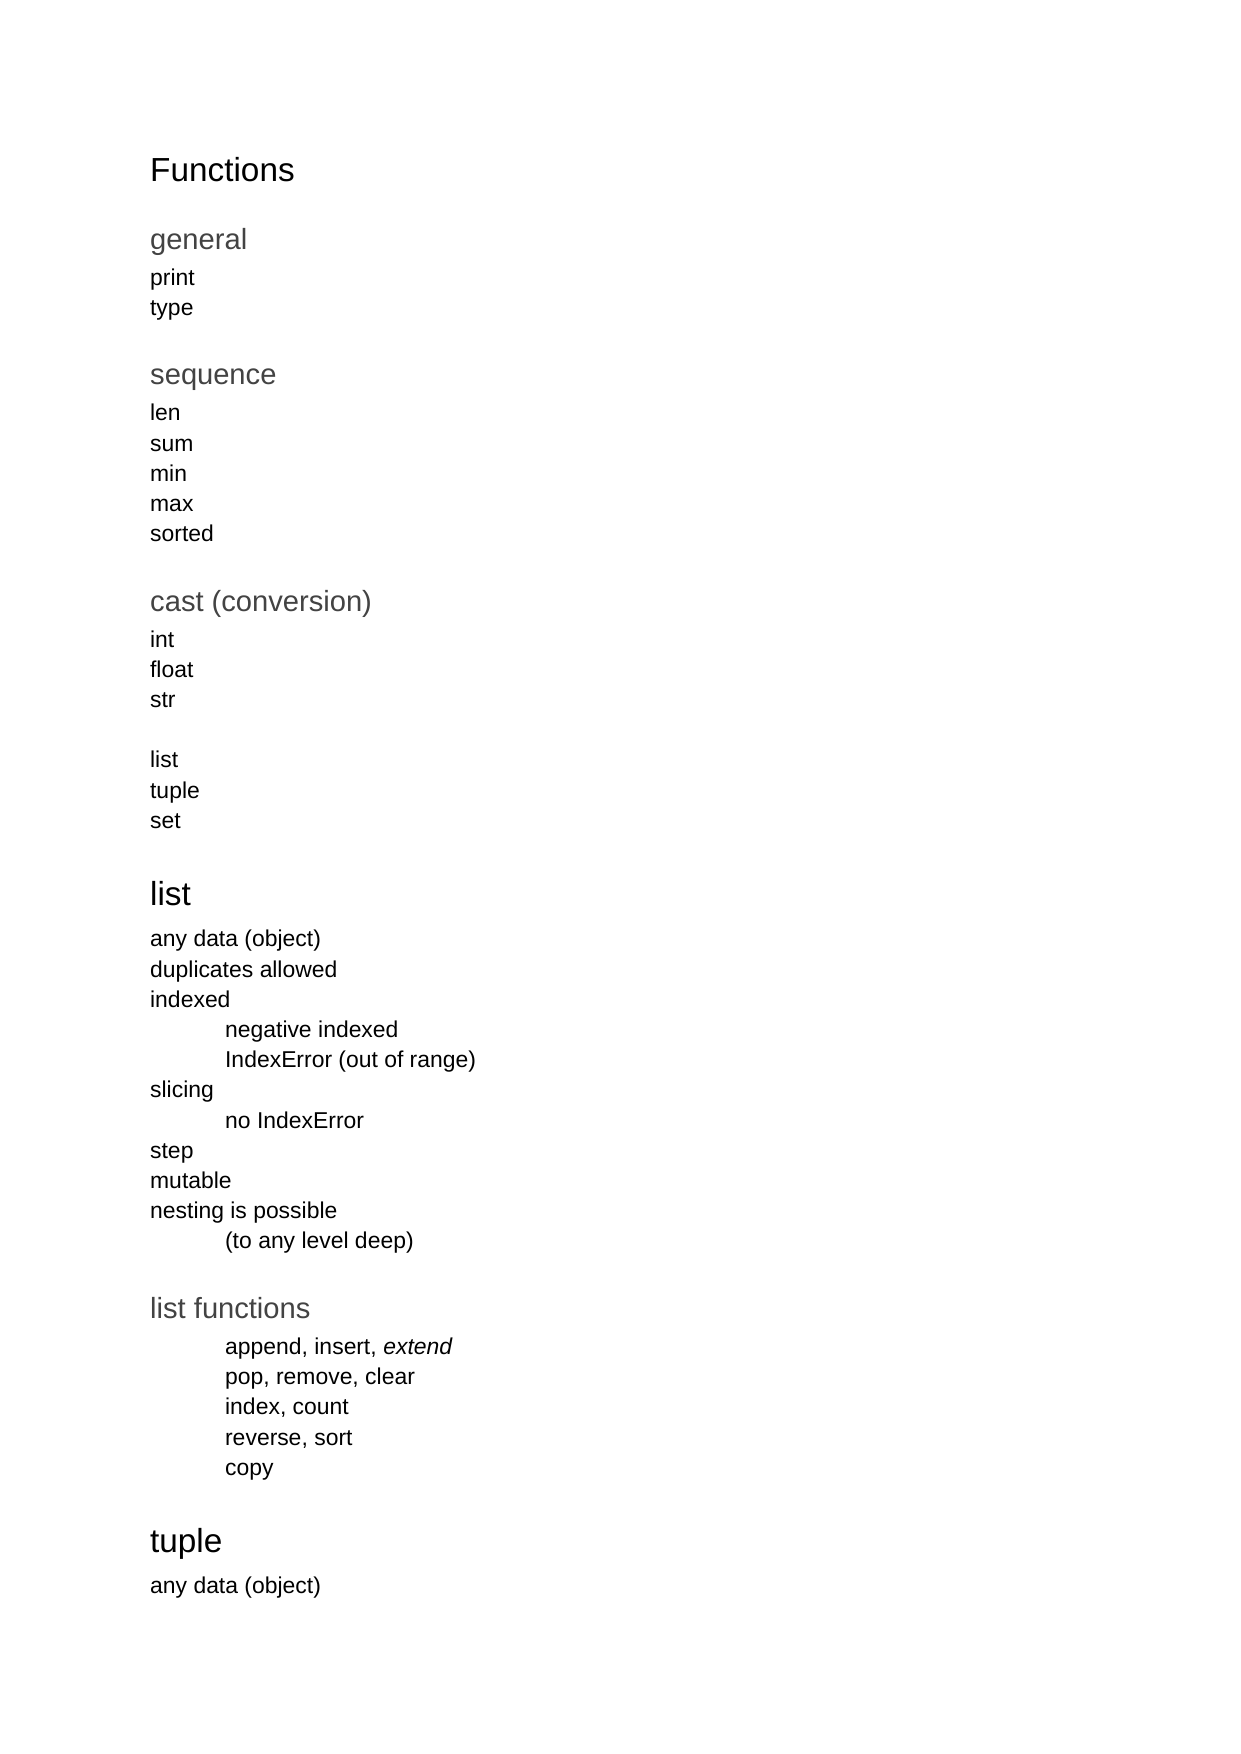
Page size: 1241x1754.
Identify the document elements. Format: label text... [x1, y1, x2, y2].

text IndexError (out of range) [150, 1046, 1090, 1073]
text float [150, 656, 1090, 682]
subtitle sequence [150, 357, 1090, 391]
text len [150, 399, 1090, 426]
text negative indexed [150, 1016, 1090, 1042]
text any data (object) [150, 925, 1090, 952]
text tuple [150, 777, 1090, 803]
text index, count [150, 1393, 1090, 1420]
subtitle general [150, 222, 1090, 255]
text indexed [150, 986, 1090, 1012]
subtitle tuple [150, 1521, 1090, 1560]
text reverse, sort [150, 1423, 1090, 1450]
text step [150, 1137, 1090, 1163]
text no IndexError [150, 1107, 1090, 1133]
text copy [150, 1454, 1090, 1480]
text print [150, 264, 1090, 290]
text sorted [150, 520, 1090, 546]
text set [150, 807, 1090, 833]
text pop, remove, clear [150, 1363, 1090, 1389]
text append, insert, extend [150, 1333, 1090, 1359]
text int [150, 626, 1090, 652]
text min [150, 460, 1090, 486]
text (to any level deep) [150, 1227, 1090, 1254]
text mutable [150, 1167, 1090, 1193]
subtitle cast (conversion) [150, 584, 1090, 617]
subtitle list functions [150, 1291, 1090, 1324]
text type [150, 294, 1090, 320]
subtitle list [150, 874, 1090, 913]
text nesting is possible [150, 1197, 1090, 1224]
text slicing [150, 1076, 1090, 1103]
text max [150, 490, 1090, 516]
text list [150, 746, 1090, 773]
text any data (object) [150, 1572, 1090, 1599]
text sum [150, 429, 1090, 456]
text str [150, 686, 1090, 712]
text duplicates allowed [150, 956, 1090, 982]
subtitle Functions [150, 150, 1090, 188]
